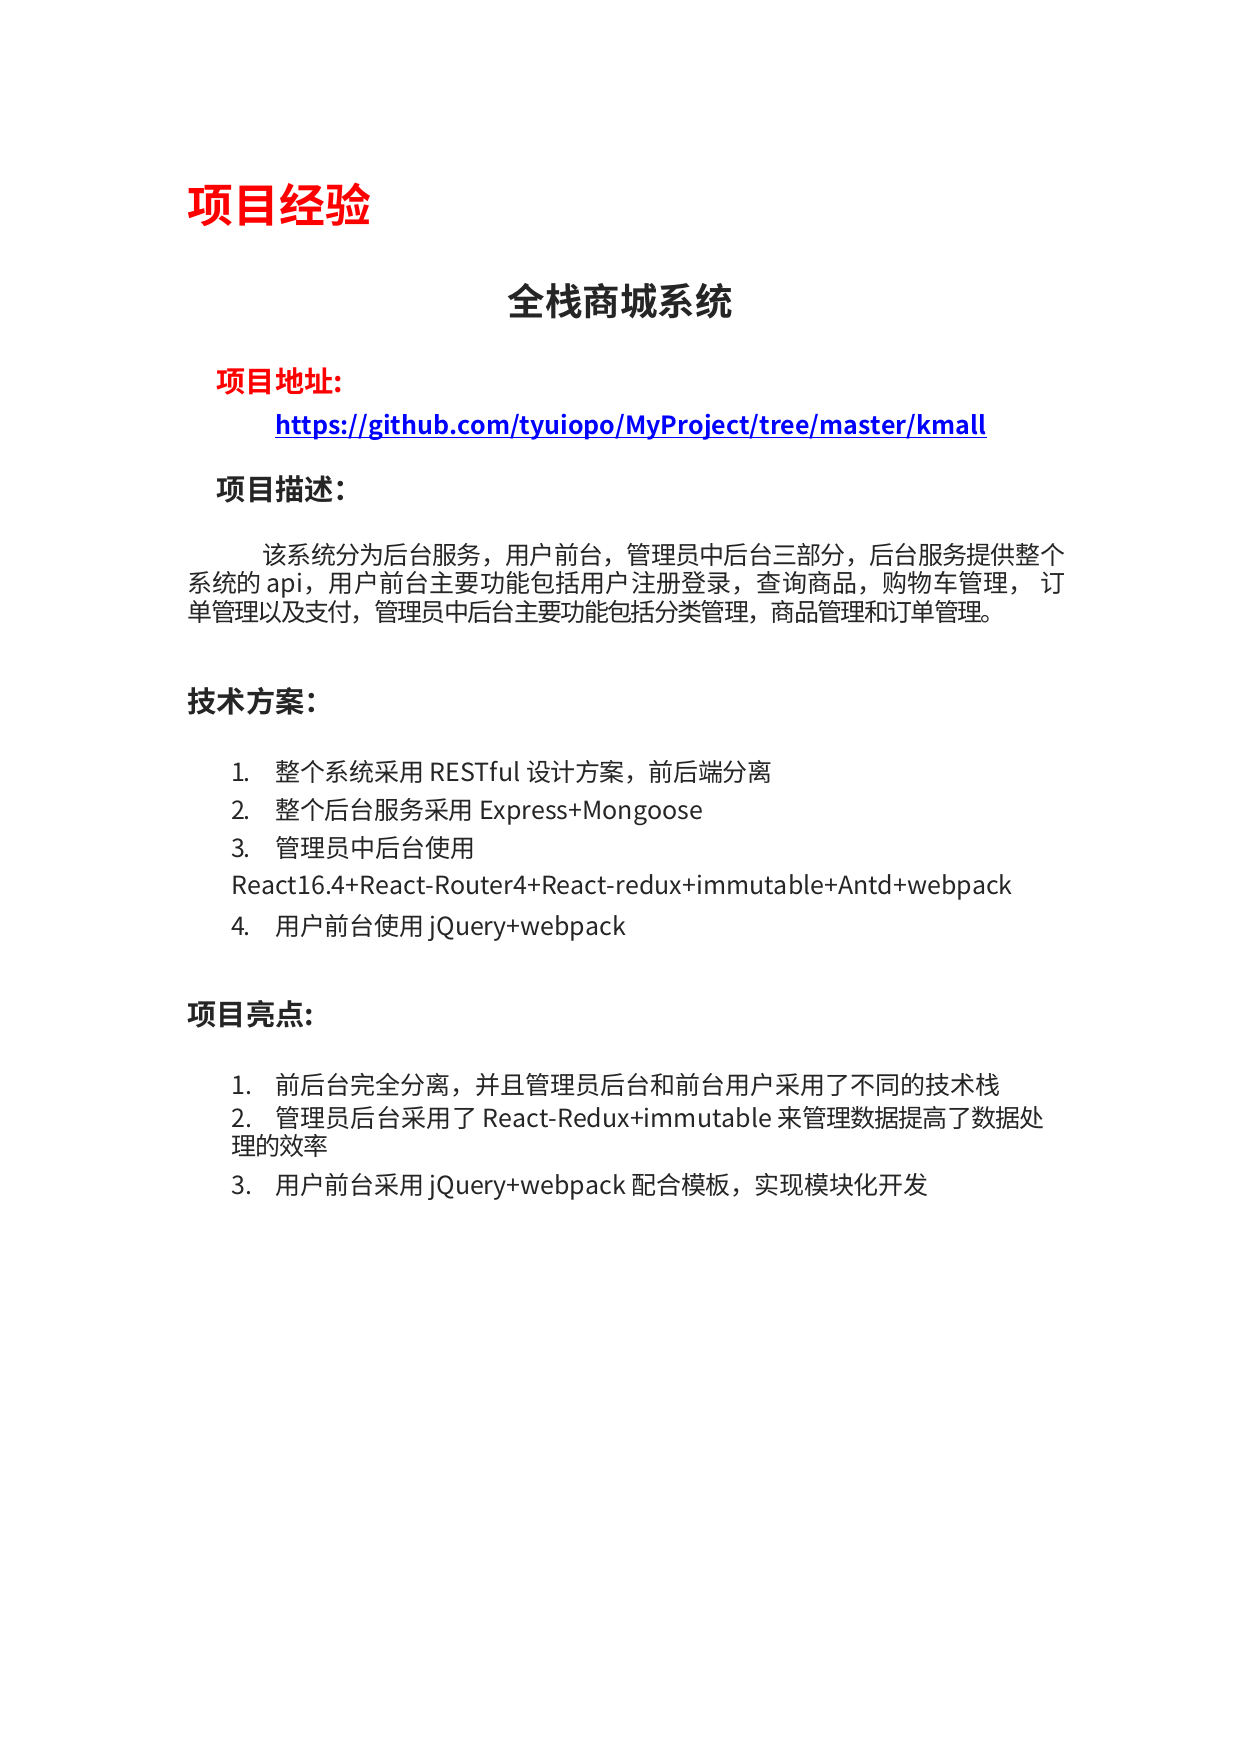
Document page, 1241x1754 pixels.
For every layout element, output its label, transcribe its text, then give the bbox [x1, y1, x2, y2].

text 项目经验 [187, 158, 1078, 239]
list 用户前台使用 jQuery+webpack [231, 902, 1078, 944]
text 该系统分为后台服务，用户前台，管理员中后台三部分，后台服务提供整个系统的 api，用户前台主要功能包括用户注册登录，查询商品，购物车管理， 订单管理以及支付，管理员中后台主要功能包括分类管理，商品管理和订单管理。 [187, 541, 1066, 628]
subtitle 项目地址: [216, 354, 1078, 402]
text 项目描述： [217, 466, 1078, 508]
text React16.4+React-Router4+React-redux+immutable+Antd+webpack [231, 864, 1078, 902]
subtitle 项目亮点: [187, 992, 1078, 1034]
list 管理员后台采用了React-Redux+immutable 来管理数据提高了数据处理的效率 [231, 1105, 1054, 1163]
text https://github.com/tyuiopo/MyProject/tree/master/kmall [275, 402, 1078, 443]
list 前后台完全分离，并且管理员后台和前台用户采用了不同的技术栈 [231, 1061, 1078, 1103]
list 管理员中后台使用 [231, 827, 1078, 864]
list 整个系统采用 RESTful 设计方案，前后端分离 [231, 748, 1078, 789]
subtitle 全栈商城系统 [506, 272, 734, 327]
subtitle 技术方案： [187, 679, 1078, 721]
list 整个后台服务采用 Express+Mongoose [231, 789, 1078, 827]
list 用户前台采用 jQuery+webpack 配合模板，实现模块化开发 [231, 1163, 1078, 1203]
